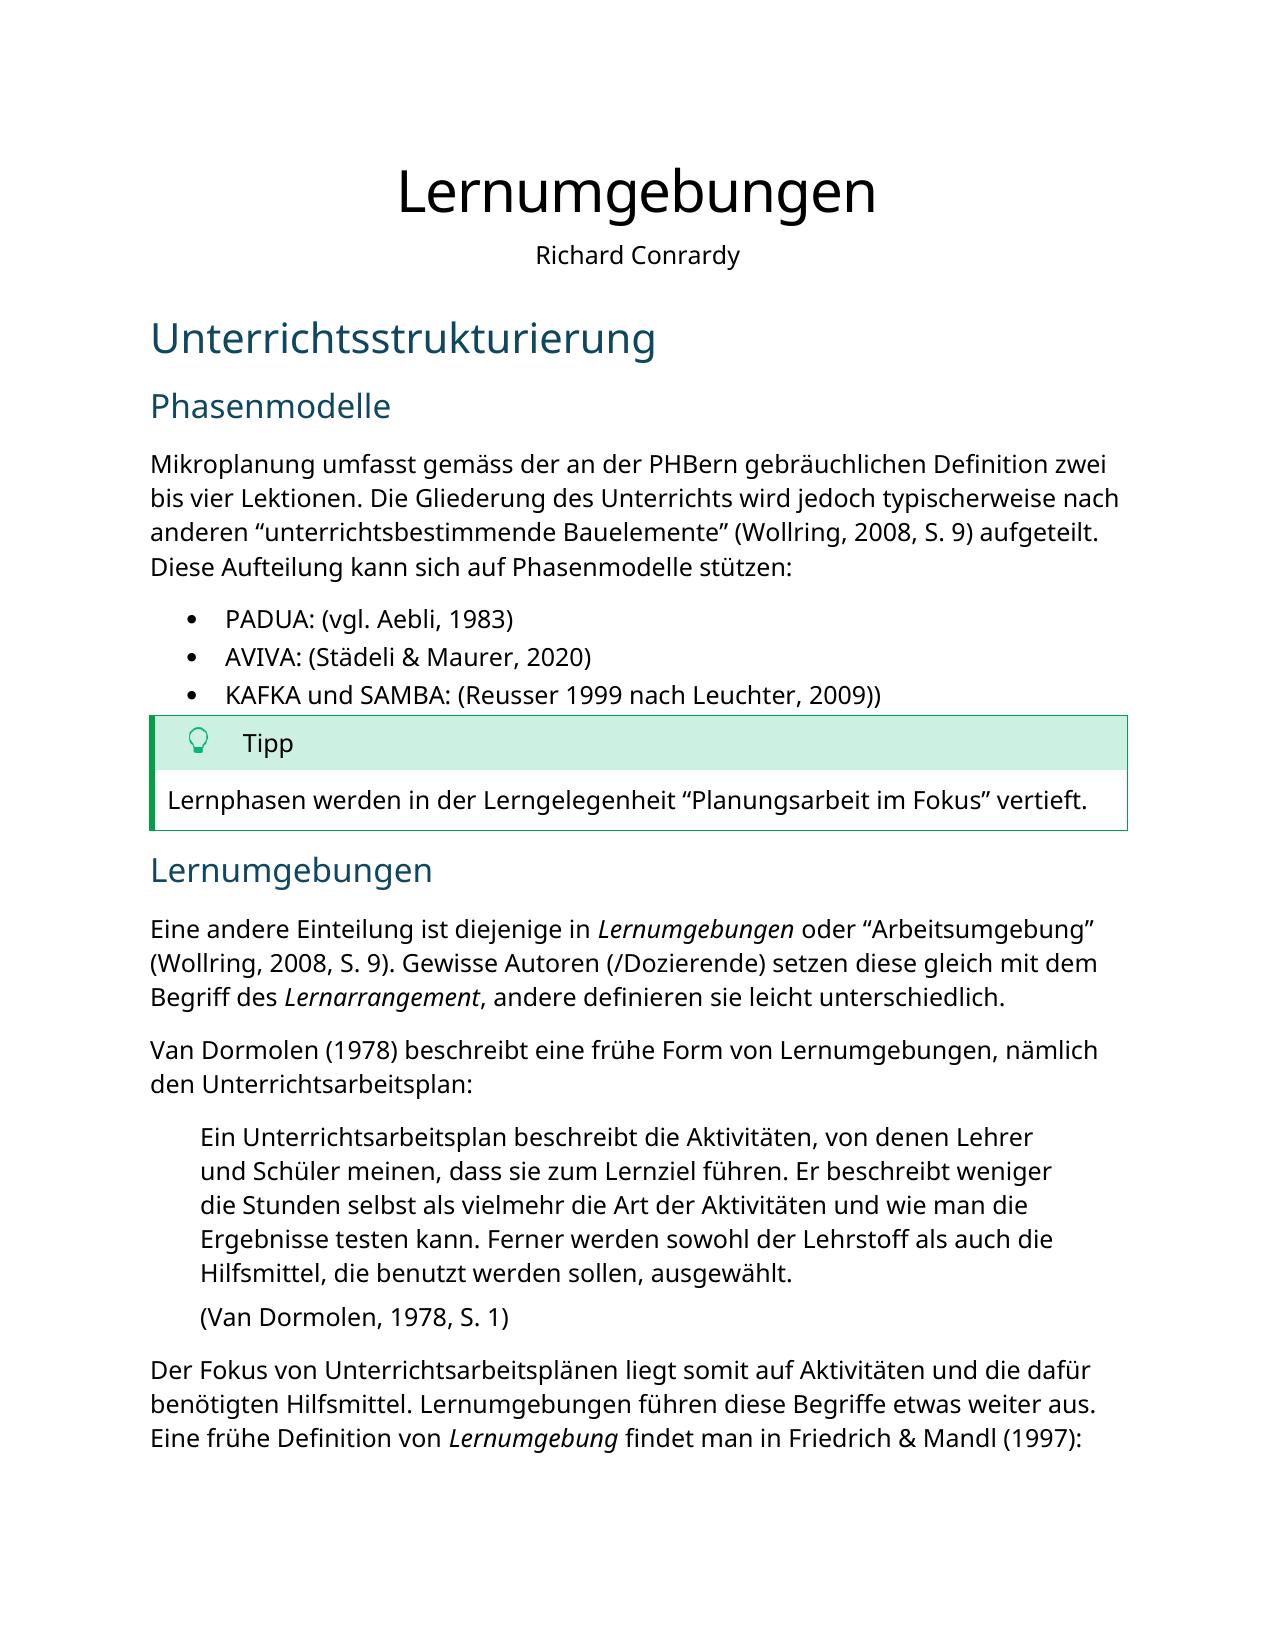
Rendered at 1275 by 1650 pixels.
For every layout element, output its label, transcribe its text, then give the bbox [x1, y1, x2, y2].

text Eine andere Einteilung ist diejenige in Lernumgebungen oder “Arbeitsumgebung” (Wollring, 2008, S. 9). Gewisse Autoren (/Dozierende) setzen diese gleich mit dem Begriff des Lernarrangement, andere definieren sie leicht unterschiedlich. [150, 911, 1125, 1014]
text Richard Conrardy [150, 238, 1125, 272]
picture [186, 727, 211, 753]
subtitle Unterrichtsstrukturierung [150, 309, 1125, 366]
list KAFKA und SAMBA: (Reusser 1999 nach Leuchter, 2009)) [187, 678, 1125, 712]
text Mikroplanung umfasst gemäss der an der PHBern gebräuchlichen Definition zwei bis vier Lektionen. Die Gliederung des Unterrichts wird jedoch typischerweise nach anderen “unterrichtsbestimmende Bauelemente” (Wollring, 2008, S. 9) aufgeteilt. Diese Aufteilung kann sich auf Phasenmodelle stützen: [150, 447, 1125, 583]
title Lernumgebungen [150, 150, 1125, 229]
text Der Fokus von Unterrichtsarbeitsplänen liegt somit auf Aktivitäten und die dafür benötigten Hilfsmittel. Lernumgebungen führen diese Begriffe etwas weiter aus. Eine frühe Definition von Lernumgebung findet man in Friedrich & Mandl (1997): [150, 1353, 1125, 1455]
list PADUA: (vgl. Aebli, 1983) [187, 602, 1125, 636]
text (Van Dormolen, 1978, S. 1) [200, 1300, 1075, 1334]
table_header Tipp [155, 716, 1127, 770]
text Van Dormolen (1978) beschreibt eine frühe Form von Lernumgebungen, nämlich den Unterrichtsarbeitsplan: [150, 1032, 1125, 1101]
list AVIVA: (Städeli & Maurer, 2020) [187, 640, 1125, 674]
subtitle Lernumgebungen [150, 847, 1125, 893]
text Ein Unterrichtsarbeitsplan beschreibt die Aktivitäten, von denen Lehrer und Schüler meinen, dass sie zum Lernziel führen. Er beschreibt weniger die Stunden selbst als vielmehr die Art der Aktivitäten und wie man die Ergebnisse testen kann. Ferner werden sowohl der Lehrstoff als auch die Hilfsmittel, die benutzt werden sollen, ausgewählt. [200, 1119, 1075, 1289]
table_cell Lernphasen werden in der Lerngelegenheit “Planungsarbeit im Fokus” vertieft. [155, 770, 1127, 829]
subtitle Phasenmodelle [150, 383, 1125, 428]
